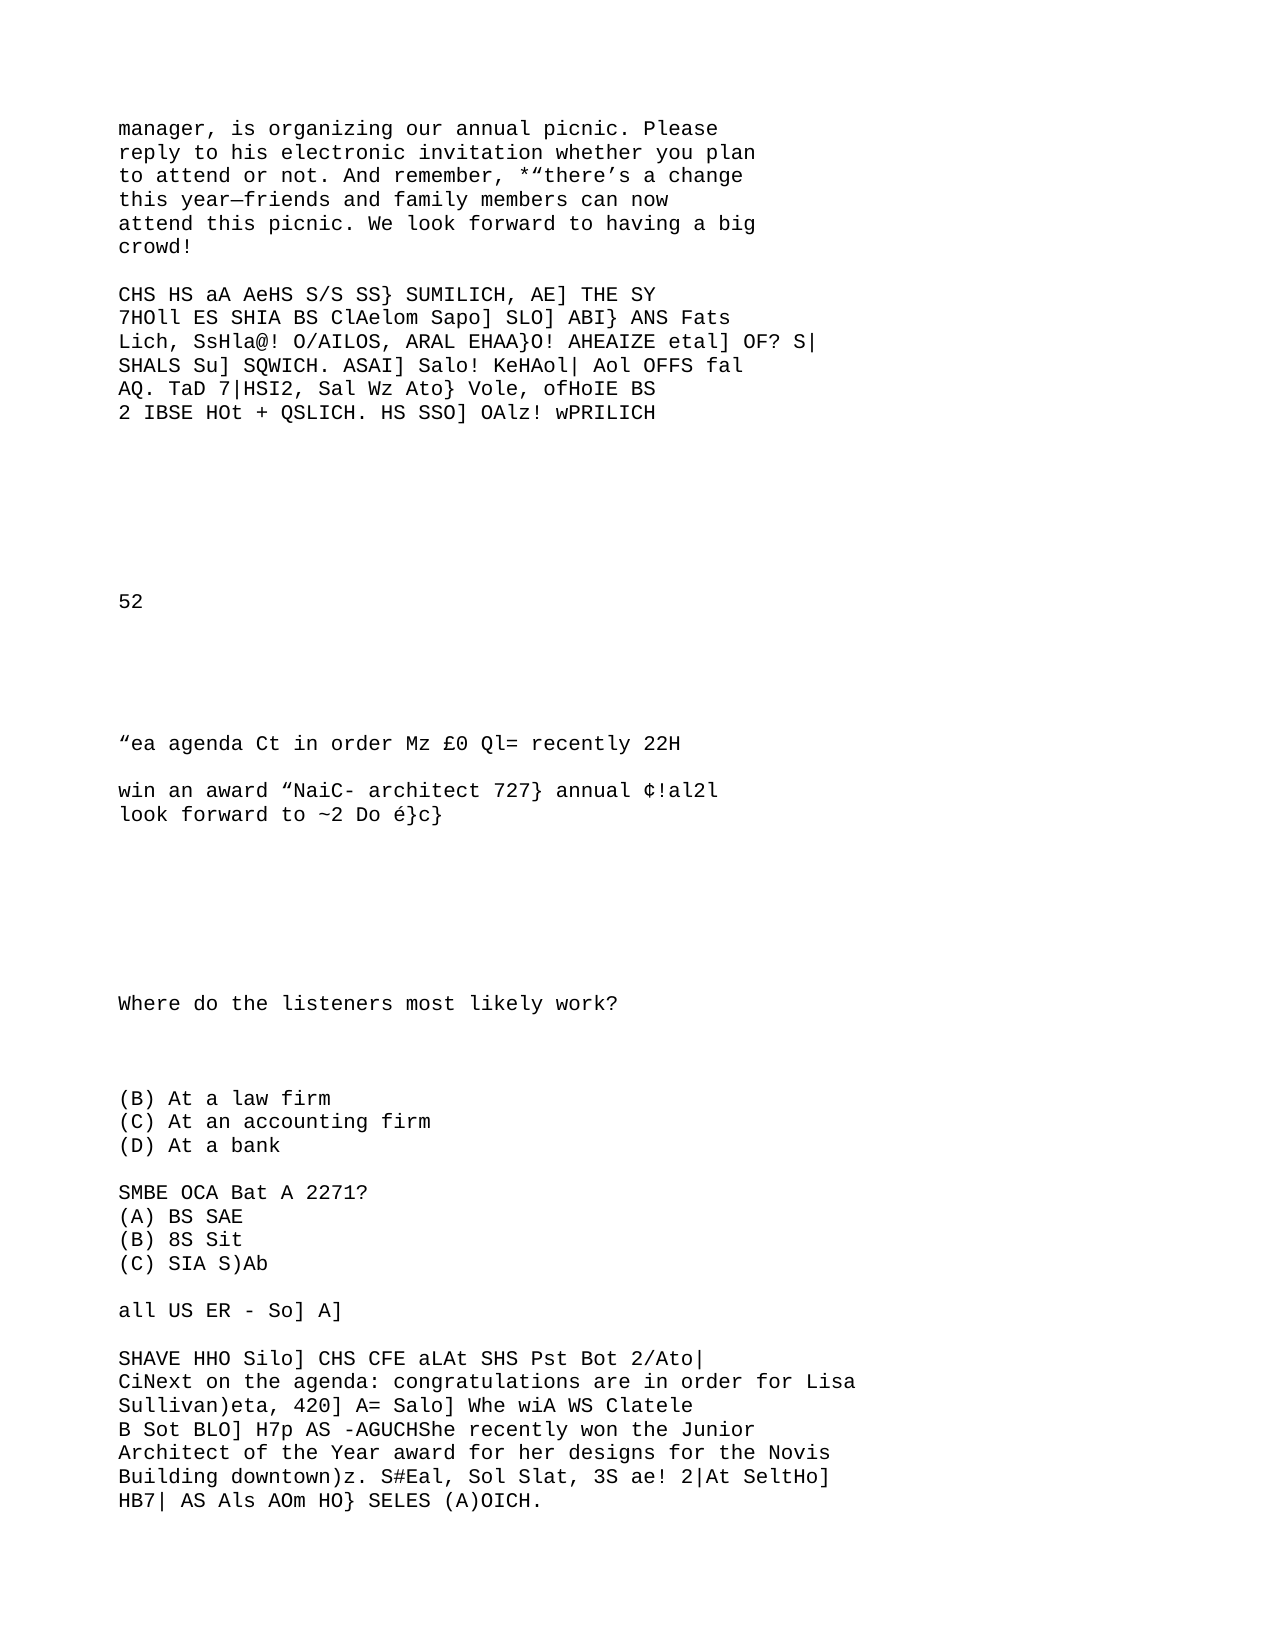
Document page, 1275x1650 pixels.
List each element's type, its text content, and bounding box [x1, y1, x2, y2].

text win an award “NaiC- architect 727} annual ¢!al2l [118, 780, 1157, 804]
text SHAVE HHO Silo] CHS CFE aLAt SHS Pst Bot 2/Ato| [118, 1348, 1157, 1371]
text (B) At a law firm [118, 1088, 1157, 1111]
text 7HOll ES SHIA BS ClAelom Sapo] SLO] ABI} ANS Fats [118, 307, 1157, 331]
text SMBE OCA Bat A 2271? [118, 1182, 1157, 1206]
text B Sot BLO] H7p AS -AGUCHShe recently won the Junior [118, 1419, 1157, 1442]
text Building downtown)z. S#Eal, Sol Slat, 3S ae! 2|At SeltHo] [118, 1466, 1157, 1489]
text 2 IBSE HOt + QSLICH. HS SSO] OAlz! wPRILICH [118, 402, 1157, 426]
text manager, is organizing our annual picnic. Please [118, 118, 1157, 142]
text reply to his electronic invitation whether you plan [118, 142, 1157, 165]
text all US ER - So] A] [118, 1300, 1157, 1324]
text HB7| AS Als AOm HO} SELES (A)OICH. [118, 1489, 1157, 1513]
text (A) BS SAE [118, 1206, 1157, 1229]
text Architect of the Year award for her designs for the Novis [118, 1442, 1157, 1466]
text (D) At a bank [118, 1135, 1157, 1158]
text SHALS Su] SQWICH. ASAI] Salo! KeHAol| Aol OFFS fal [118, 354, 1157, 378]
text Lich, SsHla@! O/AILOS, ARAL EHAA}O! AHEAIZE etal] OF? S| [118, 331, 1157, 354]
text to attend or not. And remember, *“there’s a change [118, 165, 1157, 189]
text (C) SIA S)Ab [118, 1253, 1157, 1277]
text (B) 8S Sit [118, 1229, 1157, 1253]
text “ea agenda Ct in order Mz £0 Ql= recently 22H [118, 733, 1157, 757]
text this year—friends and family members can now [118, 189, 1157, 213]
text look forward to ~2 Do é}c} [118, 804, 1157, 827]
text attend this picnic. We look forward to having a big [118, 213, 1157, 236]
text (C) At an accounting firm [118, 1111, 1157, 1135]
text CiNext on the agenda: congratulations are in order for Lisa [118, 1371, 1157, 1395]
text crowd! [118, 236, 1157, 260]
text 52 [118, 591, 1157, 615]
text AQ. TaD 7|HSI2, Sal Wz Ato} Vole, ofHoIE BS [118, 378, 1157, 402]
text Where do the listeners most likely work? [118, 993, 1157, 1017]
text CHS HS aA AeHS S/S SS} SUMILICH, AE] THE SY [118, 284, 1157, 307]
text Sullivan)eta, 420] A= Salo] Whe wiA WS Clatele [118, 1395, 1157, 1419]
